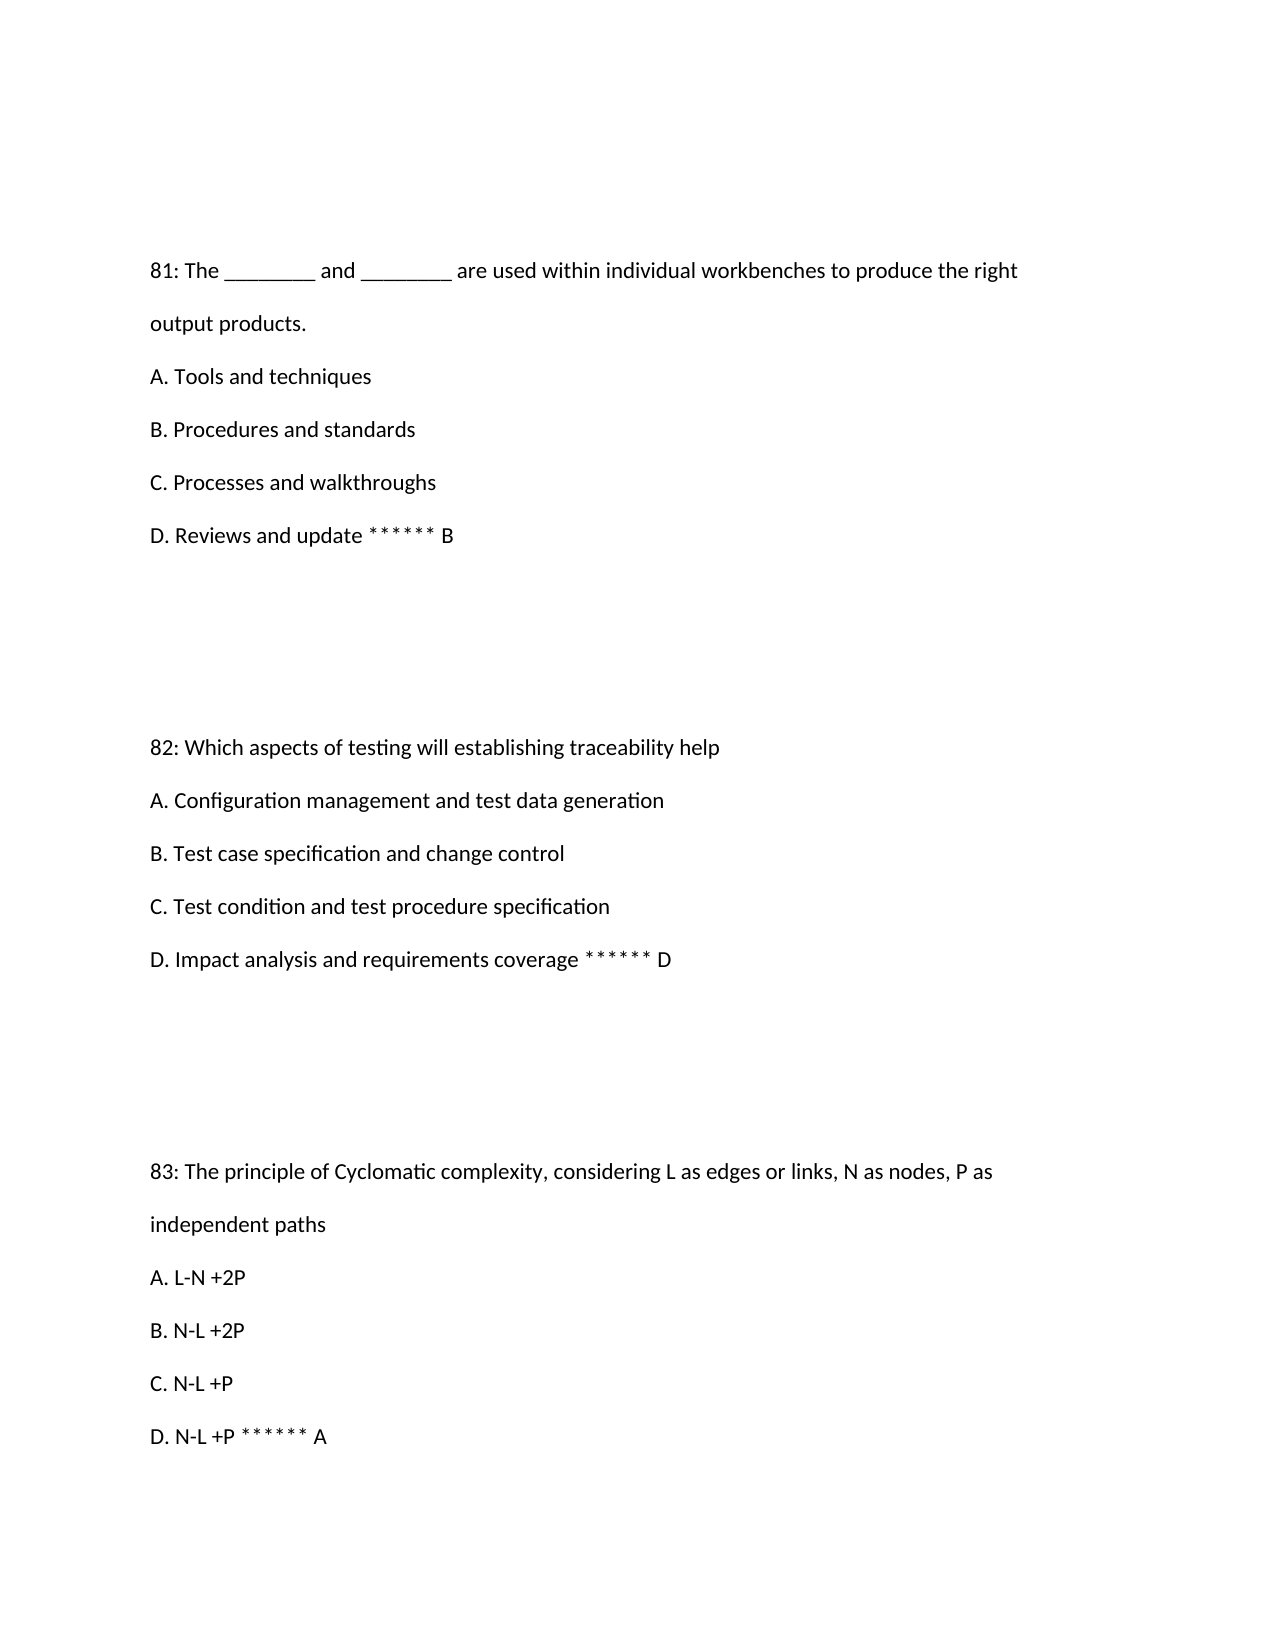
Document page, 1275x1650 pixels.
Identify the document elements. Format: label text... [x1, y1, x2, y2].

text A. Tools and techniques [150, 362, 1125, 390]
text A. L-N +2P [150, 1263, 1125, 1291]
text D. N-L +P ****** A [150, 1422, 1125, 1451]
text A. Configuration management and test data generation [150, 786, 1125, 814]
text 83: The principle of Cyclomatic complexity, considering L as edges or links, N as nodes, P as [150, 1157, 1125, 1185]
text C. N-L +P [150, 1369, 1125, 1397]
text 81: The ________ and ________ are used within individual workbenches to produce the right [150, 256, 1125, 284]
text D. Impact analysis and requirements coverage ****** D [150, 945, 1125, 973]
text C. Test condition and test procedure specification [150, 892, 1125, 920]
text B. Procedures and standards [150, 415, 1125, 443]
text D. Reviews and update ****** B [150, 521, 1125, 549]
text independent paths [150, 1210, 1125, 1238]
text B. Test case specification and change control [150, 839, 1125, 867]
text B. N-L +2P [150, 1316, 1125, 1344]
text C. Processes and walkthroughs [150, 468, 1125, 496]
text output products. [150, 309, 1125, 337]
text 82: Which aspects of testing will establishing traceability help [150, 733, 1125, 761]
